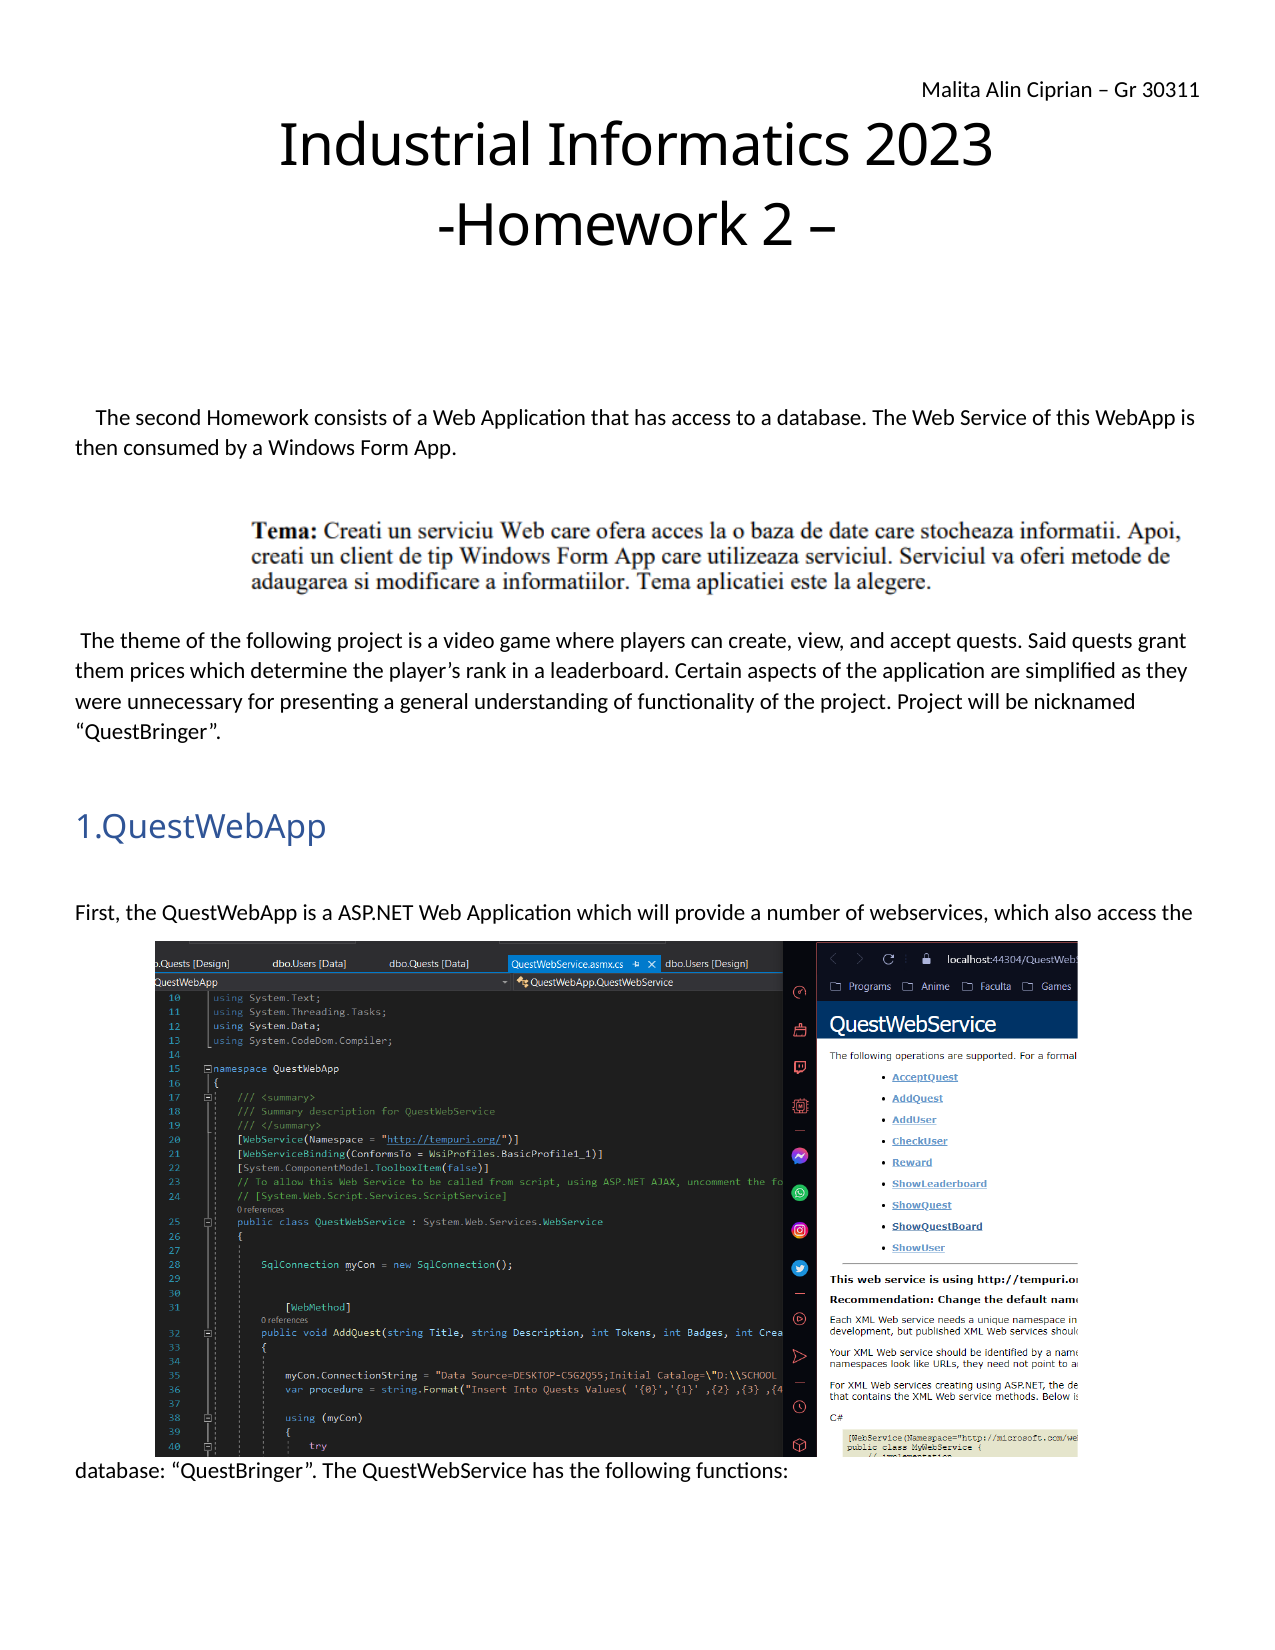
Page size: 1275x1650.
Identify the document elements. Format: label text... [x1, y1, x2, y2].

picture [155, 941, 1078, 1457]
title Industrial Informatics 2023 [75, 103, 1200, 182]
title -Homework 2 – [75, 182, 1200, 262]
subtitle 1.QuestWebApp [75, 802, 1200, 848]
picture [225, 506, 1200, 606]
text The second Homework consists of a Web Application that has access to a database. The Web Service of this WebApp is then consumed by a Windows Form App. [75, 403, 1200, 461]
